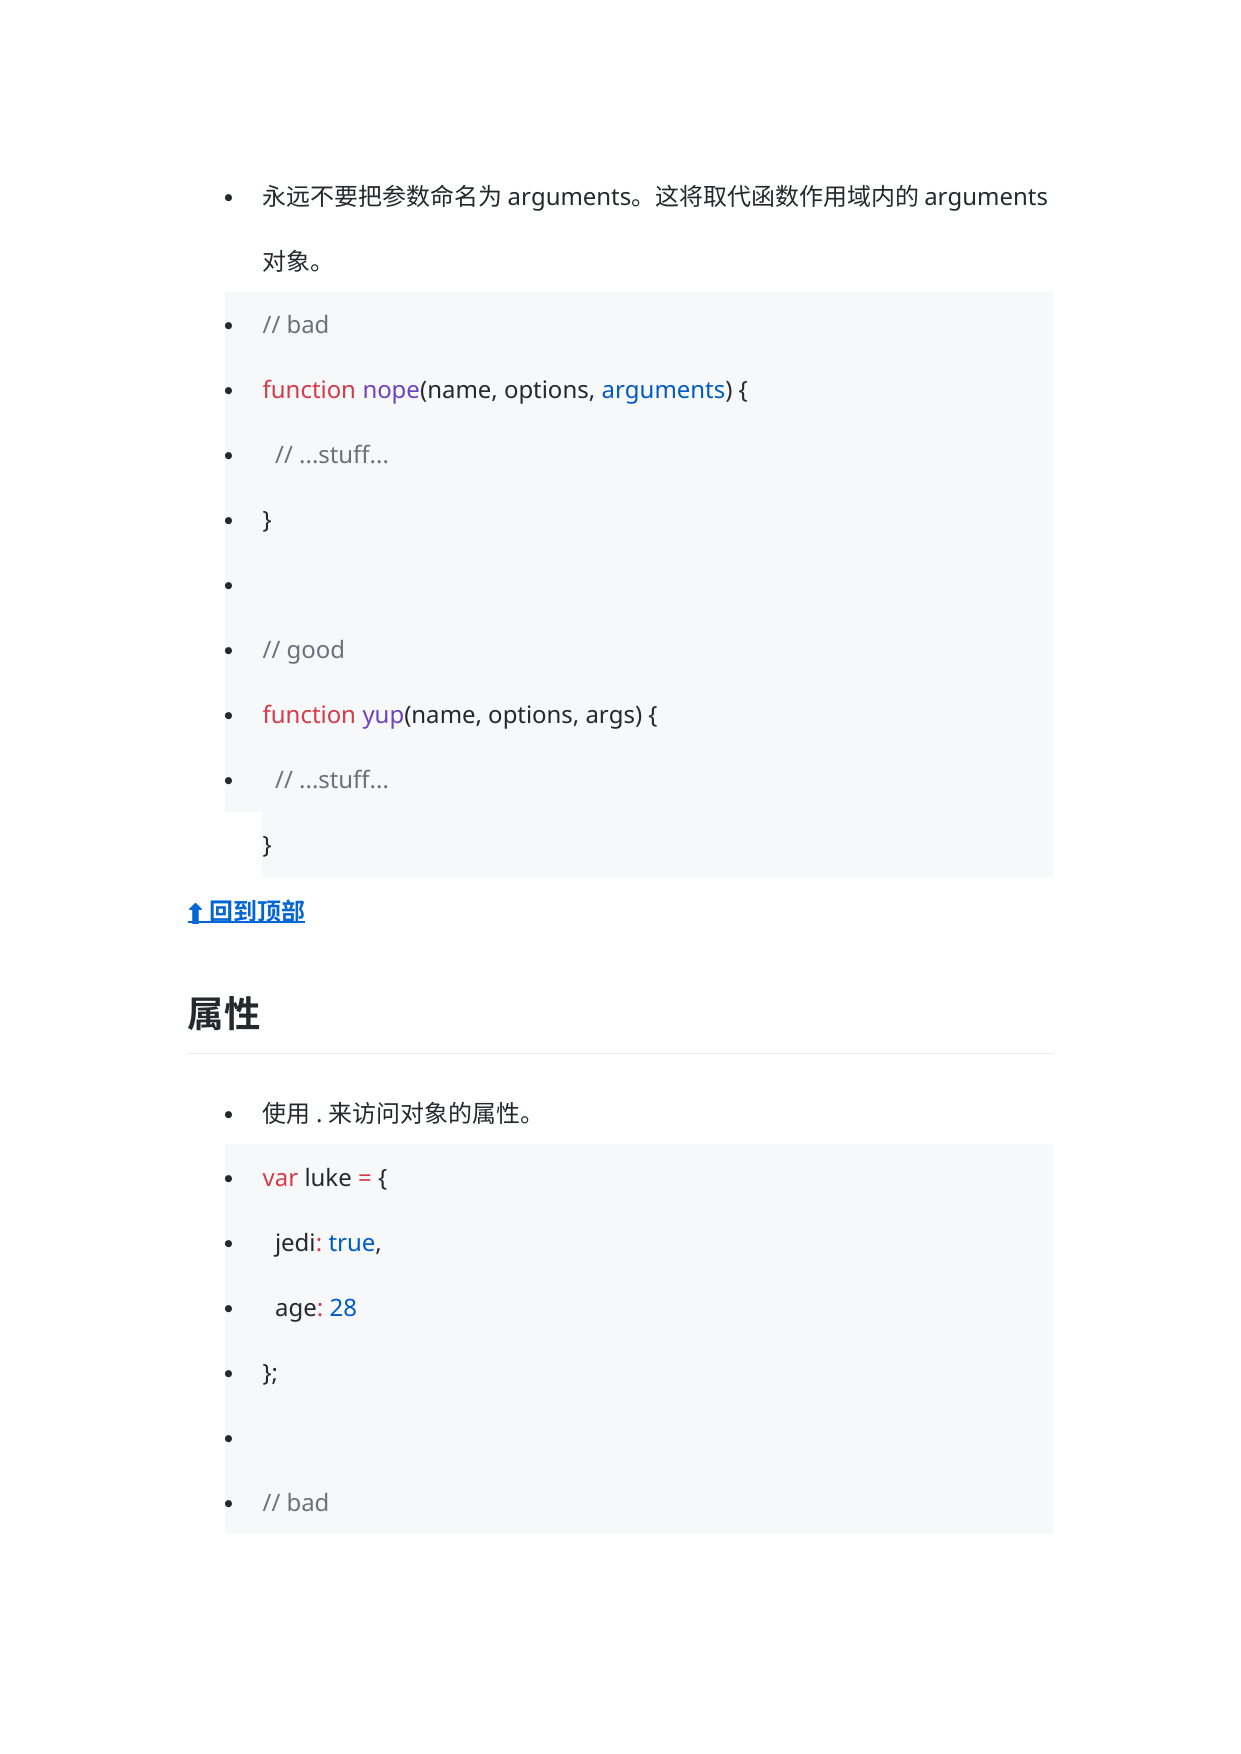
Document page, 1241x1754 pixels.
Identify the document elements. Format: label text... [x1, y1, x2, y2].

list 永远不要把参数命名为 arguments。这将取代函数作用域内的 arguments 对象。 [225, 162, 1053, 292]
list // bad [225, 292, 1053, 357]
list 使用 . 来访问对象的属性。 [225, 1079, 1053, 1144]
list age: 28 [225, 1274, 1053, 1339]
list // ...stuff... [225, 422, 1053, 487]
list }; [225, 1339, 1053, 1404]
list } [225, 487, 1053, 552]
list function nope(name, options, arguments) { [225, 357, 1053, 422]
list jedi: true, [225, 1209, 1053, 1274]
list // good [225, 617, 1053, 682]
text 属性 [187, 979, 1053, 1054]
list // bad [225, 1469, 1053, 1534]
list // ...stuff... [225, 747, 1053, 812]
text ⬆ 回到顶部 [187, 877, 1053, 942]
text } [262, 812, 1053, 877]
list function yup(name, options, args) { [225, 682, 1053, 747]
list var luke = { [225, 1144, 1053, 1209]
